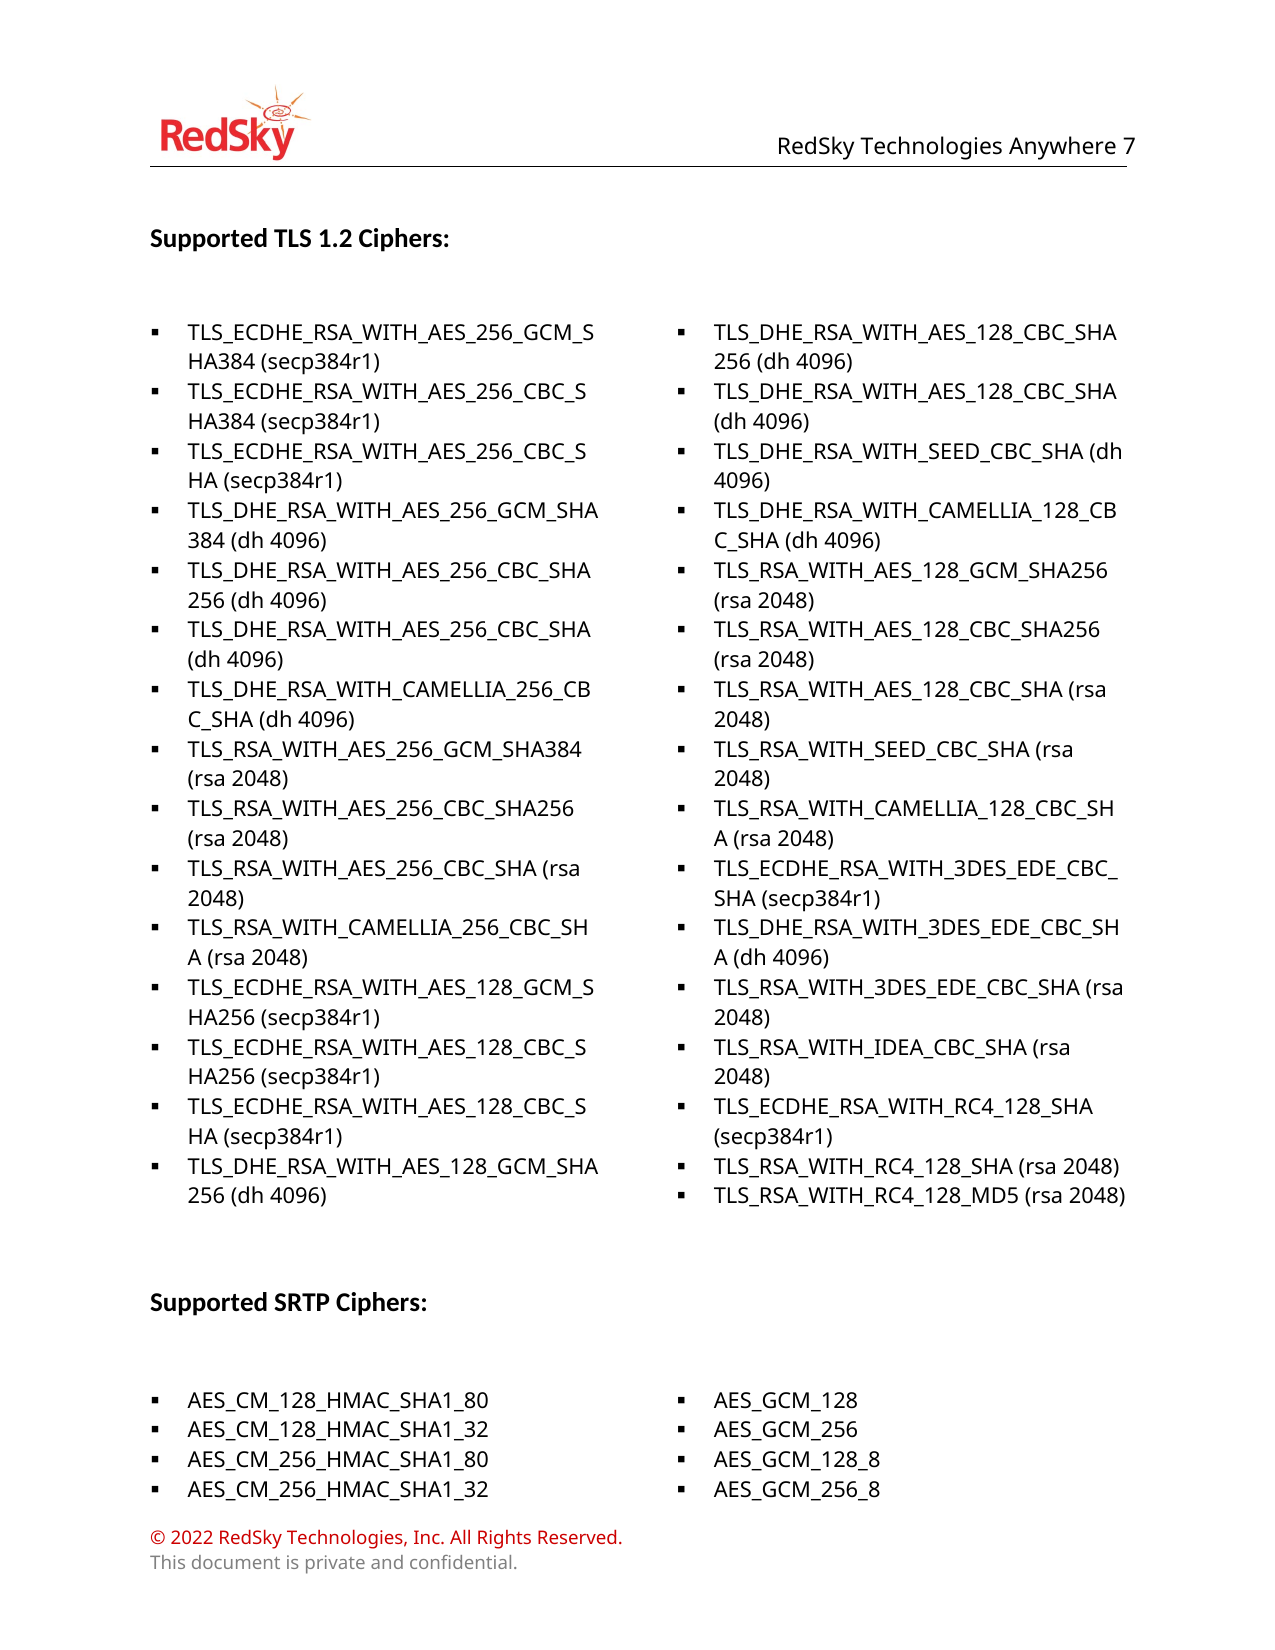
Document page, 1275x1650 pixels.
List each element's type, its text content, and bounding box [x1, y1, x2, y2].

list TLS_RSA_WITH_AES_128_CBC_SHA (rsa 2048) [676, 674, 1127, 734]
list TLS_DHE_RSA_WITH_AES_256_CBC_SHA (dh 4096) [150, 614, 601, 674]
list TLS_RSA_WITH_3DES_EDE_CBC_SHA (rsa 2048) [676, 972, 1127, 1032]
list TLS_ECDHE_RSA_WITH_3DES_EDE_CBC_SHA (secp384r1) [676, 853, 1127, 912]
list TLS_RSA_WITH_AES_256_CBC_SHA (rsa 2048) [150, 853, 601, 912]
picture [161, 84, 312, 162]
list TLS_RSA_WITH_AES_128_CBC_SHA256 (rsa 2048) [676, 614, 1127, 674]
list TLS_DHE_RSA_WITH_AES_128_GCM_SHA256 (dh 4096) [150, 1151, 601, 1210]
list TLS_RSA_WITH_AES_256_GCM_SHA384 (rsa 2048) [150, 734, 601, 793]
list TLS_RSA_WITH_CAMELLIA_128_CBC_SHA (rsa 2048) [676, 793, 1127, 853]
list AES_CM_256_HMAC_SHA1_32 [150, 1474, 601, 1504]
list TLS_DHE_RSA_WITH_CAMELLIA_256_CBC_SHA (dh 4096) [150, 674, 601, 734]
list AES_GCM_128 [676, 1385, 1127, 1414]
list TLS_DHE_RSA_WITH_AES_256_GCM_SHA384 (dh 4096) [150, 495, 601, 555]
list TLS_RSA_WITH_RC4_128_MD5 (rsa 2048) [676, 1181, 1127, 1210]
list TLS_DHE_RSA_WITH_AES_128_CBC_SHA256 (dh 4096) [676, 317, 1127, 376]
list AES_CM_128_HMAC_SHA1_32 [150, 1414, 601, 1444]
list TLS_DHE_RSA_WITH_3DES_EDE_CBC_SHA (dh 4096) [676, 912, 1127, 972]
list TLS_DHE_RSA_WITH_AES_128_CBC_SHA (dh 4096) [676, 376, 1127, 436]
list TLS_ECDHE_RSA_WITH_AES_256_CBC_SHA384 (secp384r1) [150, 376, 601, 436]
list TLS_ECDHE_RSA_WITH_AES_256_CBC_SHA (secp384r1) [150, 436, 601, 495]
list TLS_DHE_RSA_WITH_SEED_CBC_SHA (dh 4096) [676, 436, 1127, 495]
list TLS_RSA_WITH_SEED_CBC_SHA (rsa 2048) [676, 734, 1127, 793]
list TLS_ECDHE_RSA_WITH_AES_128_CBC_SHA (secp384r1) [150, 1091, 601, 1151]
list AES_GCM_256 [676, 1414, 1127, 1444]
list TLS_RSA_WITH_IDEA_CBC_SHA (rsa 2048) [676, 1032, 1127, 1091]
list TLS_ECDHE_RSA_WITH_AES_128_GCM_SHA256 (secp384r1) [150, 972, 601, 1032]
text Supported TLS 1.2 Ciphers: [150, 221, 1127, 254]
list TLS_RSA_WITH_CAMELLIA_256_CBC_SHA (rsa 2048) [150, 912, 601, 972]
list AES_CM_256_HMAC_SHA1_80 [150, 1444, 601, 1474]
list AES_GCM_128_8 [676, 1444, 1127, 1474]
list TLS_DHE_RSA_WITH_AES_256_CBC_SHA256 (dh 4096) [150, 555, 601, 614]
text Supported SRTP Ciphers: [150, 1286, 1127, 1319]
list TLS_RSA_WITH_AES_256_CBC_SHA256 (rsa 2048) [150, 793, 601, 853]
list TLS_ECDHE_RSA_WITH_RC4_128_SHA (secp384r1) [676, 1091, 1127, 1151]
list TLS_DHE_RSA_WITH_CAMELLIA_128_CBC_SHA (dh 4096) [676, 495, 1127, 555]
list AES_CM_128_HMAC_SHA1_80 [150, 1385, 601, 1414]
list TLS_ECDHE_RSA_WITH_AES_256_GCM_SHA384 (secp384r1) [150, 317, 601, 376]
list TLS_ECDHE_RSA_WITH_AES_128_CBC_SHA256 (secp384r1) [150, 1032, 601, 1091]
list TLS_RSA_WITH_RC4_128_SHA (rsa 2048) [676, 1151, 1127, 1181]
list TLS_RSA_WITH_AES_128_GCM_SHA256 (rsa 2048) [676, 555, 1127, 614]
list AES_GCM_256_8 [676, 1474, 1127, 1504]
